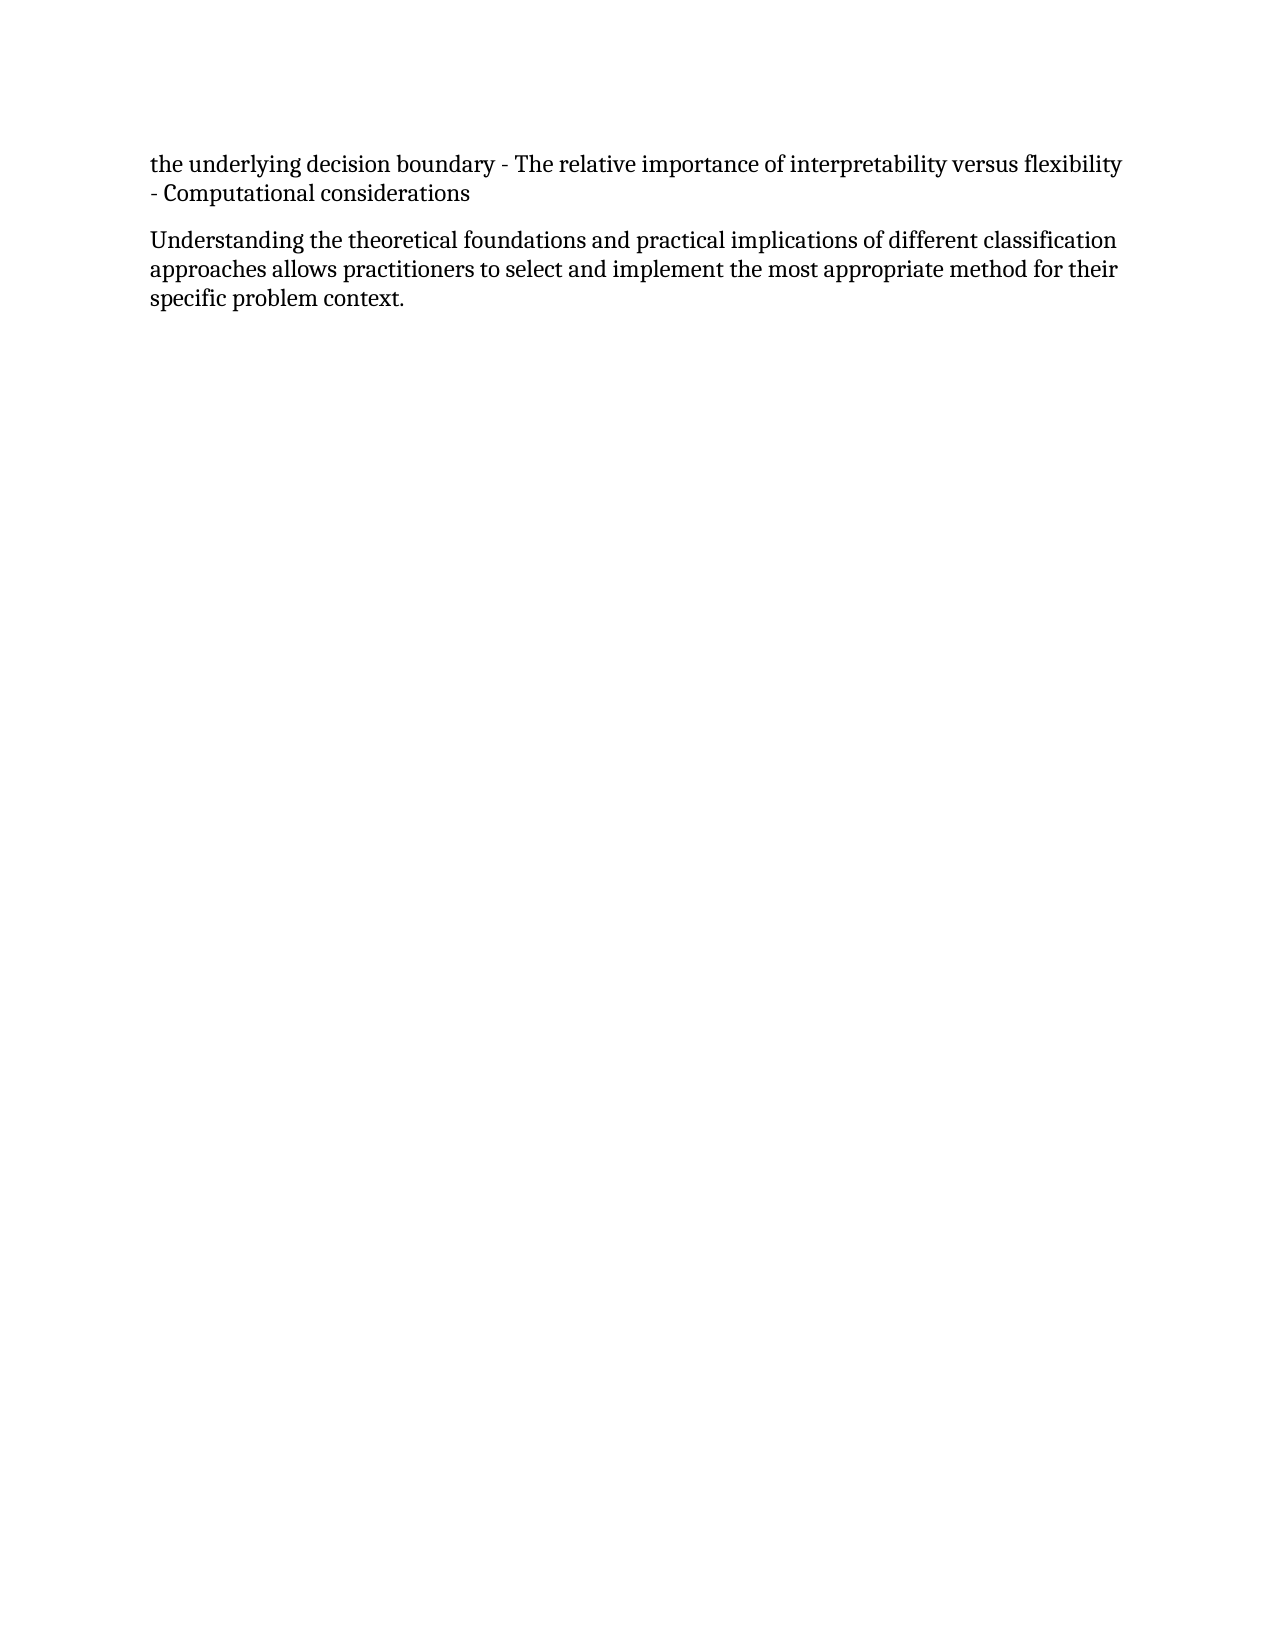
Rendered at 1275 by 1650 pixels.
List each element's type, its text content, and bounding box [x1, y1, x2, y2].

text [150, 150, 1125, 207]
text Understanding the theoretical foundations and practical implications of different classification approaches allows practitioners to select and implement the most appropriate method for their specific problem context. [150, 226, 1125, 312]
